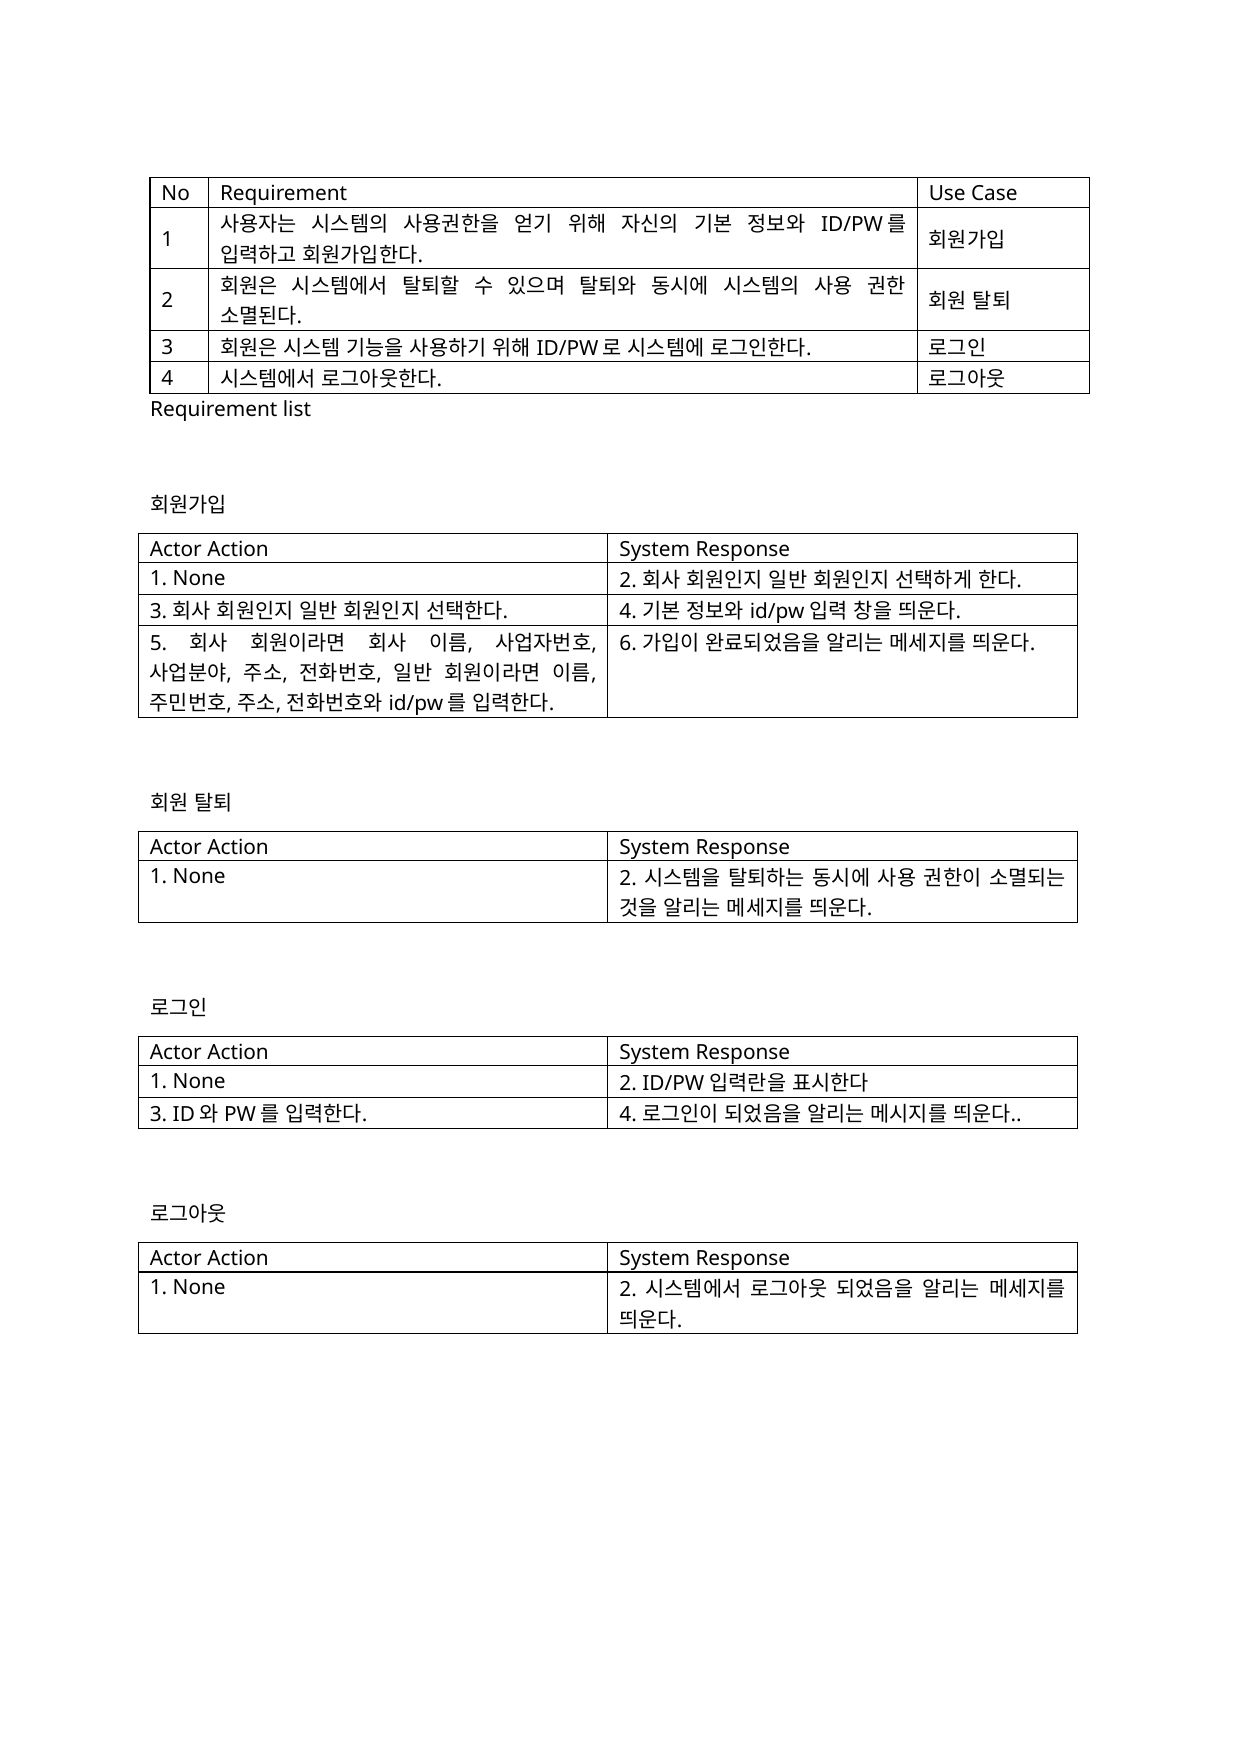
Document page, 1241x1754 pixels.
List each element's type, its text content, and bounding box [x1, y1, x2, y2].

table_cell 2. 회사 회원인지 일반 회원인지 선택하게 한다. [608, 563, 1077, 593]
table_cell 로그인 [918, 331, 1089, 361]
text Requirement list [150, 394, 1090, 422]
table_cell 1. None [139, 1273, 607, 1333]
table_cell 2. 시스템을 탈퇴하는 동시에 사용 권한이 소멸되는 것을 알리는 메세지를 띄운다. [608, 861, 1077, 922]
table_cell 사용자는 시스템의 사용권한을 얻기 위해 자신의 기본 정보와 ID/PW를 입력하고 회원가입한다. [209, 208, 917, 268]
table_cell 회원 탈퇴 [918, 269, 1089, 330]
table_header System Response [608, 1243, 1077, 1271]
table_cell 2. ID/PW 입력란을 표시한다 [608, 1066, 1077, 1097]
text 회원가입 [150, 488, 1090, 518]
table_cell 5. 회사 회원이라면 회사 이름, 사업자번호, 사업분야, 주소, 전화번호, 일반 회원이라면 이름, 주민번호, 주소, 전화번호와 id/pw를 입력한다. [139, 626, 607, 717]
table_cell 1. None [139, 563, 607, 593]
table_header Actor Action [139, 1243, 607, 1271]
table_cell 4 [151, 362, 208, 393]
table_cell 2 [151, 269, 208, 330]
text 로그아웃 [150, 1198, 1090, 1228]
table_cell 2. 시스템에서 로그아웃 되었음을 알리는 메세지를 띄운다. [608, 1273, 1077, 1333]
text 회원 탈퇴 [150, 786, 1090, 817]
table_cell 4. 로그인이 되었음을 알리는 메시지를 띄운다.. [608, 1098, 1077, 1128]
table_header No [151, 178, 208, 207]
table_cell 회원은 시스템에서 탈퇴할 수 있으며 탈퇴와 동시에 시스템의 사용 권한 소멸된다. [209, 269, 917, 330]
table_cell 1. None [139, 1066, 607, 1097]
table_cell 3 [151, 331, 208, 361]
table_header System Response [608, 832, 1077, 860]
table_header System Response [608, 534, 1077, 562]
table_cell 4. 기본 정보와 id/pw 입력 창을 띄운다. [608, 595, 1077, 625]
table_header Actor Action [139, 534, 607, 562]
table_cell 6. 가입이 완료되었음을 알리는 메세지를 띄운다. [608, 626, 1077, 717]
table_cell 로그아웃 [918, 362, 1089, 393]
table_cell 시스템에서 로그아웃한다. [209, 362, 917, 393]
text 로그인 [150, 991, 1090, 1022]
table_cell 3. ID와 PW를 입력한다. [139, 1098, 607, 1128]
table_header System Response [608, 1037, 1077, 1065]
table_cell 회원가입 [918, 208, 1089, 268]
table_cell 회원은 시스템 기능을 사용하기 위해 ID/PW로 시스템에 로그인한다. [209, 331, 917, 361]
table_cell 3. 회사 회원인지 일반 회원인지 선택한다. [139, 595, 607, 625]
table_header Actor Action [139, 1037, 607, 1065]
table_header Use Case [918, 178, 1089, 207]
table_cell 1. None [139, 861, 607, 922]
table_cell 1 [151, 208, 208, 268]
table_header Requirement [209, 178, 917, 207]
table_header Actor Action [139, 832, 607, 860]
